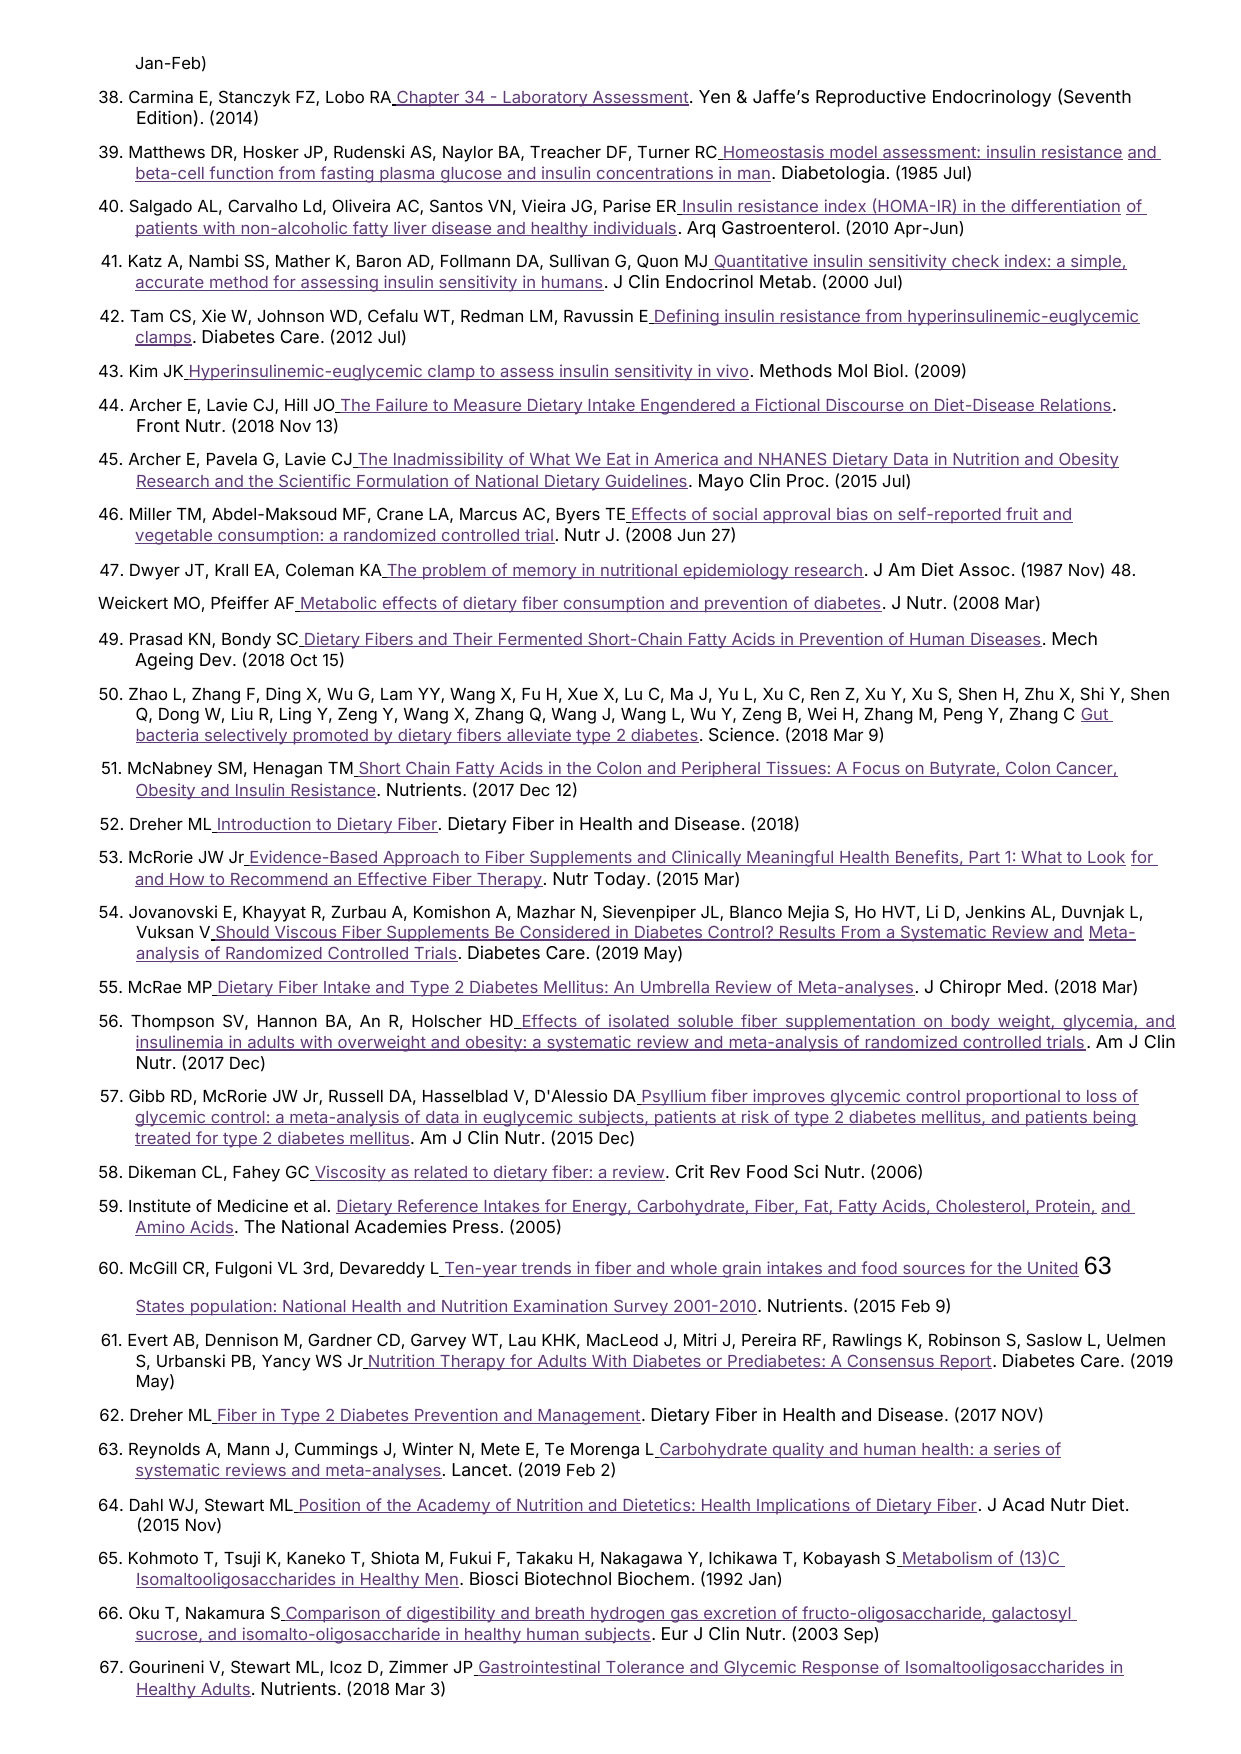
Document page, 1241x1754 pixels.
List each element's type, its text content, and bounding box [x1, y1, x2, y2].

text 42. Tam CS, Xie W, Johnson WD, Cefalu WT, Redman LM, Ravussin E Defining insulin resistance from hyperinsulinemic-euglycemic clamps. Diabetes Care. (2012 Jul) [99, 306, 1182, 348]
text 59. Institute of Medicine et al. Dietary Reference Intakes for Energy, Carbohydrate, Fiber, Fat, Fatty Acids, Cholesterol, Protein, and Amino Acids. The National Academies Press. (2005) [98, 1196, 1150, 1238]
text States population: National Health and Nutrition Examination Survey 2001-2010. Nutrients. (2015 Feb 9) [135, 1296, 1188, 1317]
text 56. Thompson SV, Hannon BA, An R, Holscher HD Effects of isolated soluble fiber supplementation on body weight, glycemia, and insulinemia in adults with overweight and obesity: a systematic review and meta-analysis of randomized controlled trials. Am J Clin Nutr. (2017 Dec) [98, 1011, 1176, 1074]
text 51. McNabney SM, Henagan TM Short Chain Fatty Acids in the Colon and Peripheral Tissues: A Focus on Butyrate, Colon Cancer, Obesity and Insulin Resistance. Nutrients. (2017 Dec 12) [101, 758, 1168, 800]
text 47. Dwyer JT, Krall EA, Coleman KA The problem of memory in nutritional epidemiology research. J Am Diet Assoc. (1987 Nov) 48. Weickert MO, Pfeiffer AF Metabolic effects of dietary fiber consumption and prevention of diabetes. J Nutr. (2008 Mar) [98, 559, 1144, 613]
text 38. Carmina E, Stanczyk FZ, Lobo RA Chapter 34 - Laboratory Assessment. Yen & Jaffe’s Reproductive Endocrinology (Seventh Edition). (2014) [98, 86, 1164, 129]
text 61. Evert AB, Dennison M, Gardner CD, Garvey WT, Lau KHK, MacLeod J, Mitri J, Pereira RF, Rawlings K, Robinson S, Saslow L, Uelmen S, Urbanski PB, Yancy WS Jr Nutrition Therapy for Adults With Diabetes or Prediabetes: A Consensus Report. Diabetes Care. (2019 May) [101, 1330, 1178, 1392]
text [99, 53, 1169, 73]
text 54. Jovanovski E, Khayyat R, Zurbau A, Komishon A, Mazhar N, Sievenpiper JL, Blanco Mejia S, Ho HVT, Li D, Jenkins AL, Duvnjak L, Vuksan V Should Viscous Fiber Supplements Be Considered in Diabetes Control? Results From a Systematic Review and Meta-analysis of Randomized Controlled Trials. Diabetes Care. (2019 May) [98, 902, 1177, 964]
text 49. Prasad KN, Bondy SC Dietary Fibers and Their Fermented Short-Chain Fatty Acids in Prevention of Human Diseases. Mech Ageing Dev. (2018 Oct 15) [98, 628, 1149, 671]
text 63. Reynolds A, Mann J, Cummings J, Winter N, Mete E, Te Morenga L Carbohydrate quality and human health: a series of systematic reviews and meta-analyses. Lancet. (2019 Feb 2) [98, 1439, 1112, 1481]
text 66. Oku T, Nakamura S Comparison of digestibility and breath hydrogen gas excretion of fructo-oligosaccharide, galactosyl sucrose, and isomalto-oligosaccharide in healthy human subjects. Eur J Clin Nutr. (2003 Sep) [98, 1603, 1131, 1644]
text 57. Gibb RD, McRorie JW Jr, Russell DA, Hasselblad V, D'Alessio DA Psyllium fiber improves glycemic control proportional to loss of glycemic control: a meta-analysis of data in euglycemic subjects, patients at risk of type 2 diabetes mellitus, and patients being treated for type 2 diabetes mellitus. Am J Clin Nutr. (2015 Dec) [99, 1087, 1187, 1148]
text 41. Katz A, Nambi SS, Mather K, Baron AD, Follmann DA, Sullivan G, Quon MJ Quantitative insulin sensitivity check index: a simple, accurate method for assessing insulin sensitivity in humans. J Clin Endocrinol Metab. (2000 Jul) [100, 252, 1177, 293]
text 46. Miller TM, Abdel-Maksoud MF, Crane LA, Marcus AC, Byers TE Effects of social approval bias on self-reported fruit and vegetable consumption: a randomized controlled trial. Nutr J. (2008 Jun 27) [98, 504, 1119, 546]
text 39. Matthews DR, Hosker JP, Rudenski AS, Naylor BA, Treacher DF, Turner RC Homeostasis model assessment: insulin resistance and beta-cell function from fasting plasma glucose and insulin concentrations in man. Diabetologia. (1985 Jul) [98, 142, 1171, 184]
text 45. Archer E, Pavela G, Lavie CJ The Inadmissibility of What We Eat in America and NHANES Dietary Data in Nutrition and Obesity Research and the Scientific Formulation of National Dietary Guidelines. Mayo Clin Proc. (2015 Jul) [98, 450, 1176, 491]
text 50. Zhao L, Zhang F, Ding X, Wu G, Lam YY, Wang X, Fu H, Xue X, Lu C, Ma J, Yu L, Xu C, Ren Z, Xu Y, Xu S, Shen H, Zhu X, Shi Y, Shen Q, Dong W, Liu R, Ling Y, Zeng Y, Wang X, Zhang Q, Wang J, Wang L, Wu Y, Zeng B, Wei H, Zhang M, Peng Y, Zhang C Gut bacteria selectively promoted by dietary fibers alleviate type 2 diabetes. Science. (2018 Mar 9) [98, 684, 1173, 745]
text 62. Dreher ML Fiber in Type 2 Diabetes Prevention and Management. Dietary Fiber in Health and Disease. (2017 NOV) [99, 1405, 1188, 1426]
text 64. Dahl WJ, Stewart ML Position of the Academy of Nutrition and Dietetics: Health Implications of Dietary Fiber. J Acad Nutr Diet. (2015 Nov) [98, 1494, 1174, 1535]
text 58. Dikeman CL, Fahey GC Viscosity as related to dietary fiber: a review. Crit Rev Food Sci Nutr. (2006) [98, 1161, 1188, 1183]
text 44. Archer E, Lavie CJ, Hill JO The Failure to Measure Dietary Intake Engendered a Fictional Discourse on Diet-Disease Relations. Front Nutr. (2018 Nov 13) [98, 395, 1162, 437]
text 55. McRae MP Dietary Fiber Intake and Type 2 Diabetes Mellitus: An Umbrella Review of Meta-analyses. J Chiropr Med. (2018 Mar) [98, 977, 1146, 998]
text 60. McGill CR, Fulgoni VL 3rd, Devareddy L Ten-year trends in fiber and whole grain intakes and food sources for the United 63 [98, 1251, 1179, 1279]
text 65. Kohmoto T, Tsuji K, Kaneko T, Shiota M, Fukui F, Takaku H, Nakagawa Y, Ichikawa T, Kobayash S Metabolism of (13)C Isomaltooligosaccharides in Healthy Men. Biosci Biotechnol Biochem. (1992 Jan) [98, 1548, 1117, 1590]
text 52. Dreher ML Introduction to Dietary Fiber. Dietary Fiber in Health and Disease. (2018) [99, 813, 1188, 835]
text 53. McRorie JW Jr Evidence-Based Approach to Fiber Supplements and Clinically Meaningful Health Benefits, Part 1: What to Look for and How to Recommend an Effective Fiber Therapy. Nutr Today. (2015 Mar) [98, 848, 1181, 889]
text 67. Gourineni V, Stewart ML, Icoz D, Zimmer JP Gastrointestinal Tolerance and Glycemic Response of Isomaltooligosaccharides in Healthy Adults. Nutrients. (2018 Mar 3) [99, 1658, 1173, 1699]
text 40. Salgado AL, Carvalho Ld, Oliveira AC, Santos VN, Vieira JG, Parise ER Insulin resistance index (HOMA-IR) in the differentiation of patients with non-alcoholic fatty liver disease and healthy individuals. Arq Gastroenterol. (2010 Apr-Jun) [98, 197, 1172, 238]
text 43. Kim JK Hyperinsulinemic-euglycemic clamp to assess insulin sensitivity in vivo. Methods Mol Biol. (2009) [98, 361, 1188, 382]
